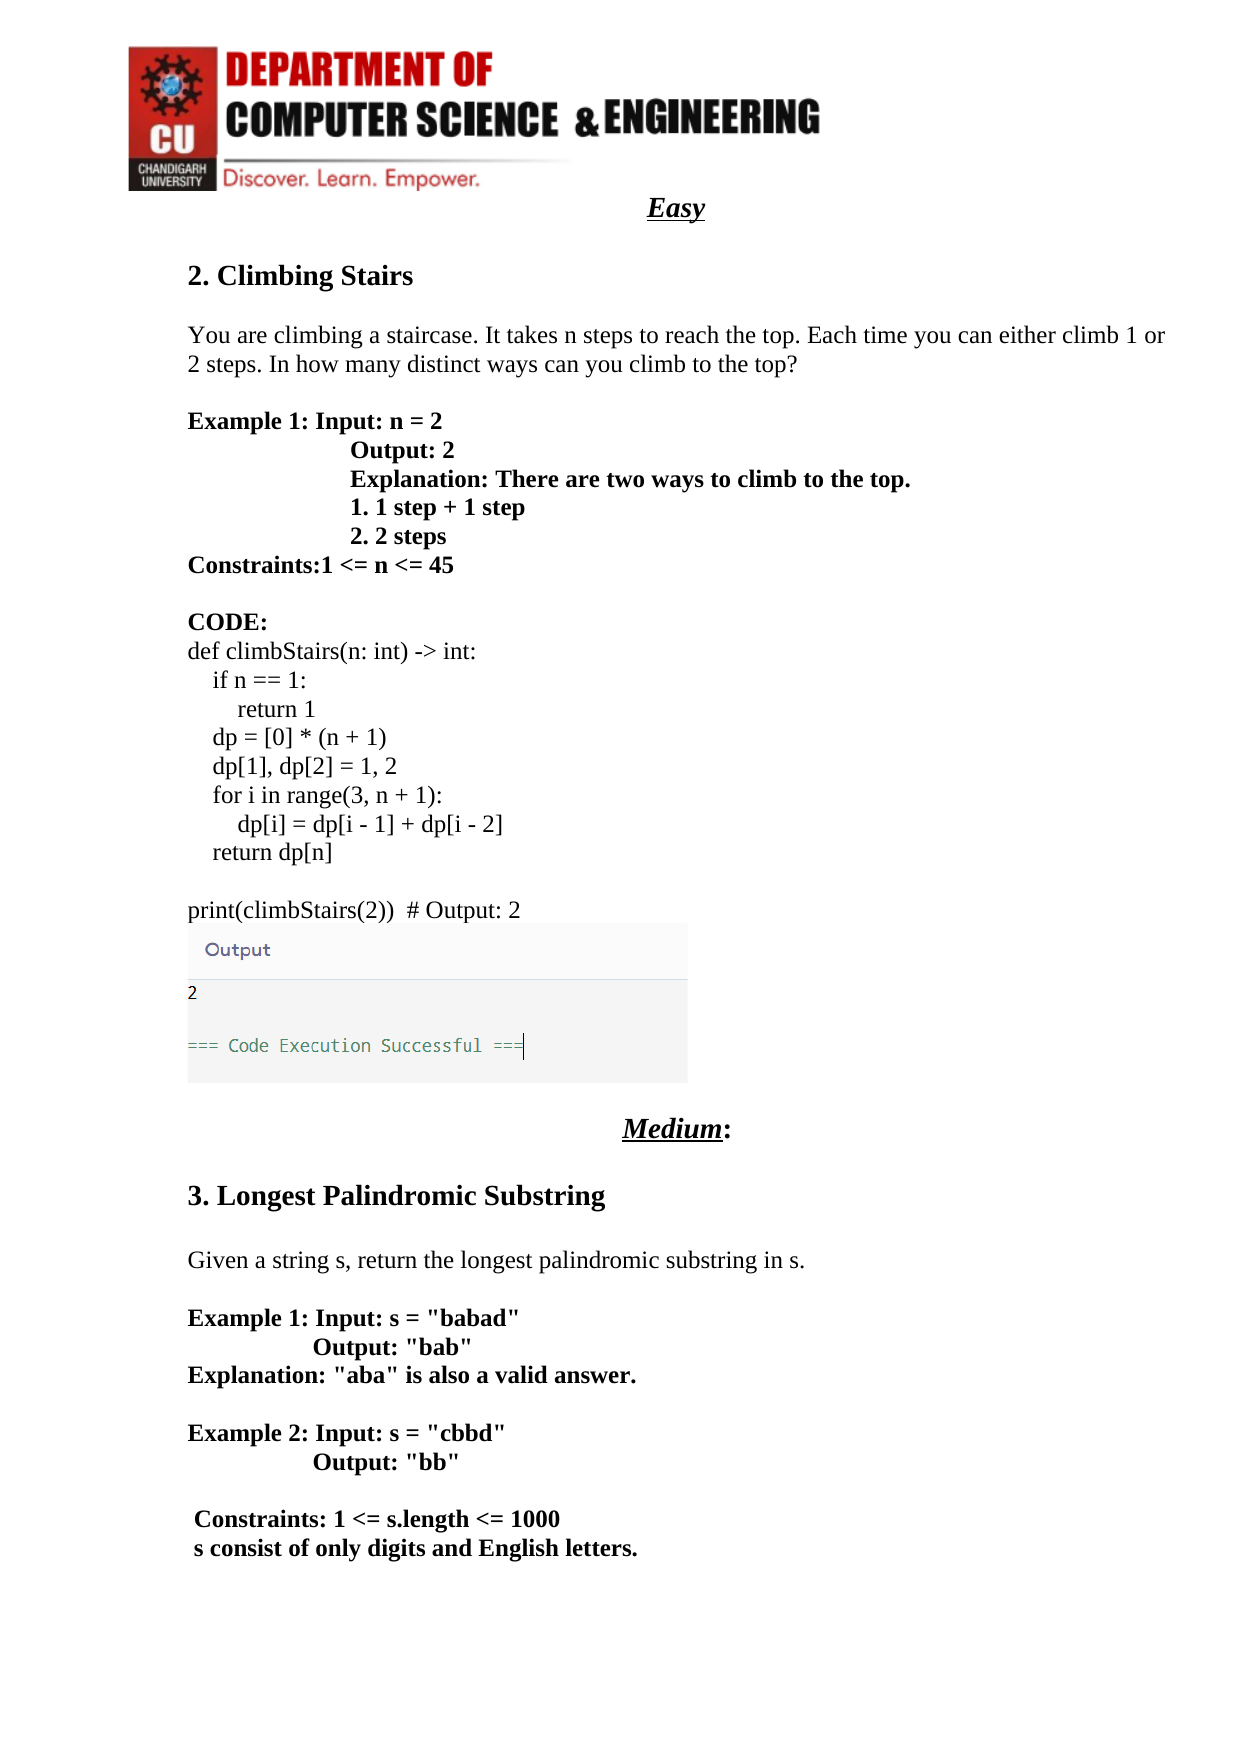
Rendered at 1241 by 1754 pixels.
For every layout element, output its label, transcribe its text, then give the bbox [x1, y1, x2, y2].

text Explanation: There are two ways to climb to the top. [187, 464, 1167, 492]
text dp[1], dp[2] = 1, 2 [187, 751, 1167, 780]
text Medium: [187, 1111, 1167, 1145]
text Output: 2 [187, 435, 1167, 464]
text 2. 2 steps [187, 521, 1167, 550]
text Output: "bb" [187, 1447, 1167, 1475]
text Example 1: Input: n = 2 [187, 406, 1167, 435]
text 1. 1 step + 1 step [187, 492, 1167, 521]
text for i in range(3, n + 1): [187, 780, 1167, 809]
text Example 2: Input: s = "cbbd" [187, 1418, 1167, 1447]
text return dp[n] [187, 837, 1167, 866]
text dp[i] = dp[i - 1] + dp[i - 2] [187, 809, 1167, 837]
text def climbStairs(n: int) -> int: [187, 636, 1167, 665]
text Constraints: 1 <= s.length <= 1000 [187, 1504, 1167, 1533]
text You are climbing a staircase. It takes n steps to reach the top. Each time you can either climb 1 or 2 steps. In how many distinct ways can you climb to the top? [187, 320, 1167, 377]
text if n == 1: [187, 665, 1167, 694]
text CODE: [187, 607, 1167, 636]
list Longest Palindromic Substring [187, 1178, 1167, 1212]
picture [187, 923, 688, 1083]
text Easy [187, 191, 1167, 224]
text Output: "bab" [187, 1332, 1167, 1360]
text print(climbStairs(2)) # Output: 2 [187, 895, 1167, 924]
text Explanation: "aba" is also a valid answer. [187, 1360, 1167, 1389]
text Constraints:1 <= n <= 45 [187, 550, 1167, 579]
list Climbing Stairs [187, 258, 1167, 291]
text Example 1: Input: s = "babad" [187, 1303, 1167, 1332]
text s consist of only digits and English letters. [187, 1533, 1167, 1562]
text dp = [0] * (n + 1) [187, 722, 1167, 751]
text return 1 [187, 694, 1167, 722]
picture [128, 44, 825, 191]
text Given a string s, return the longest palindromic substring in s. [187, 1245, 1167, 1274]
